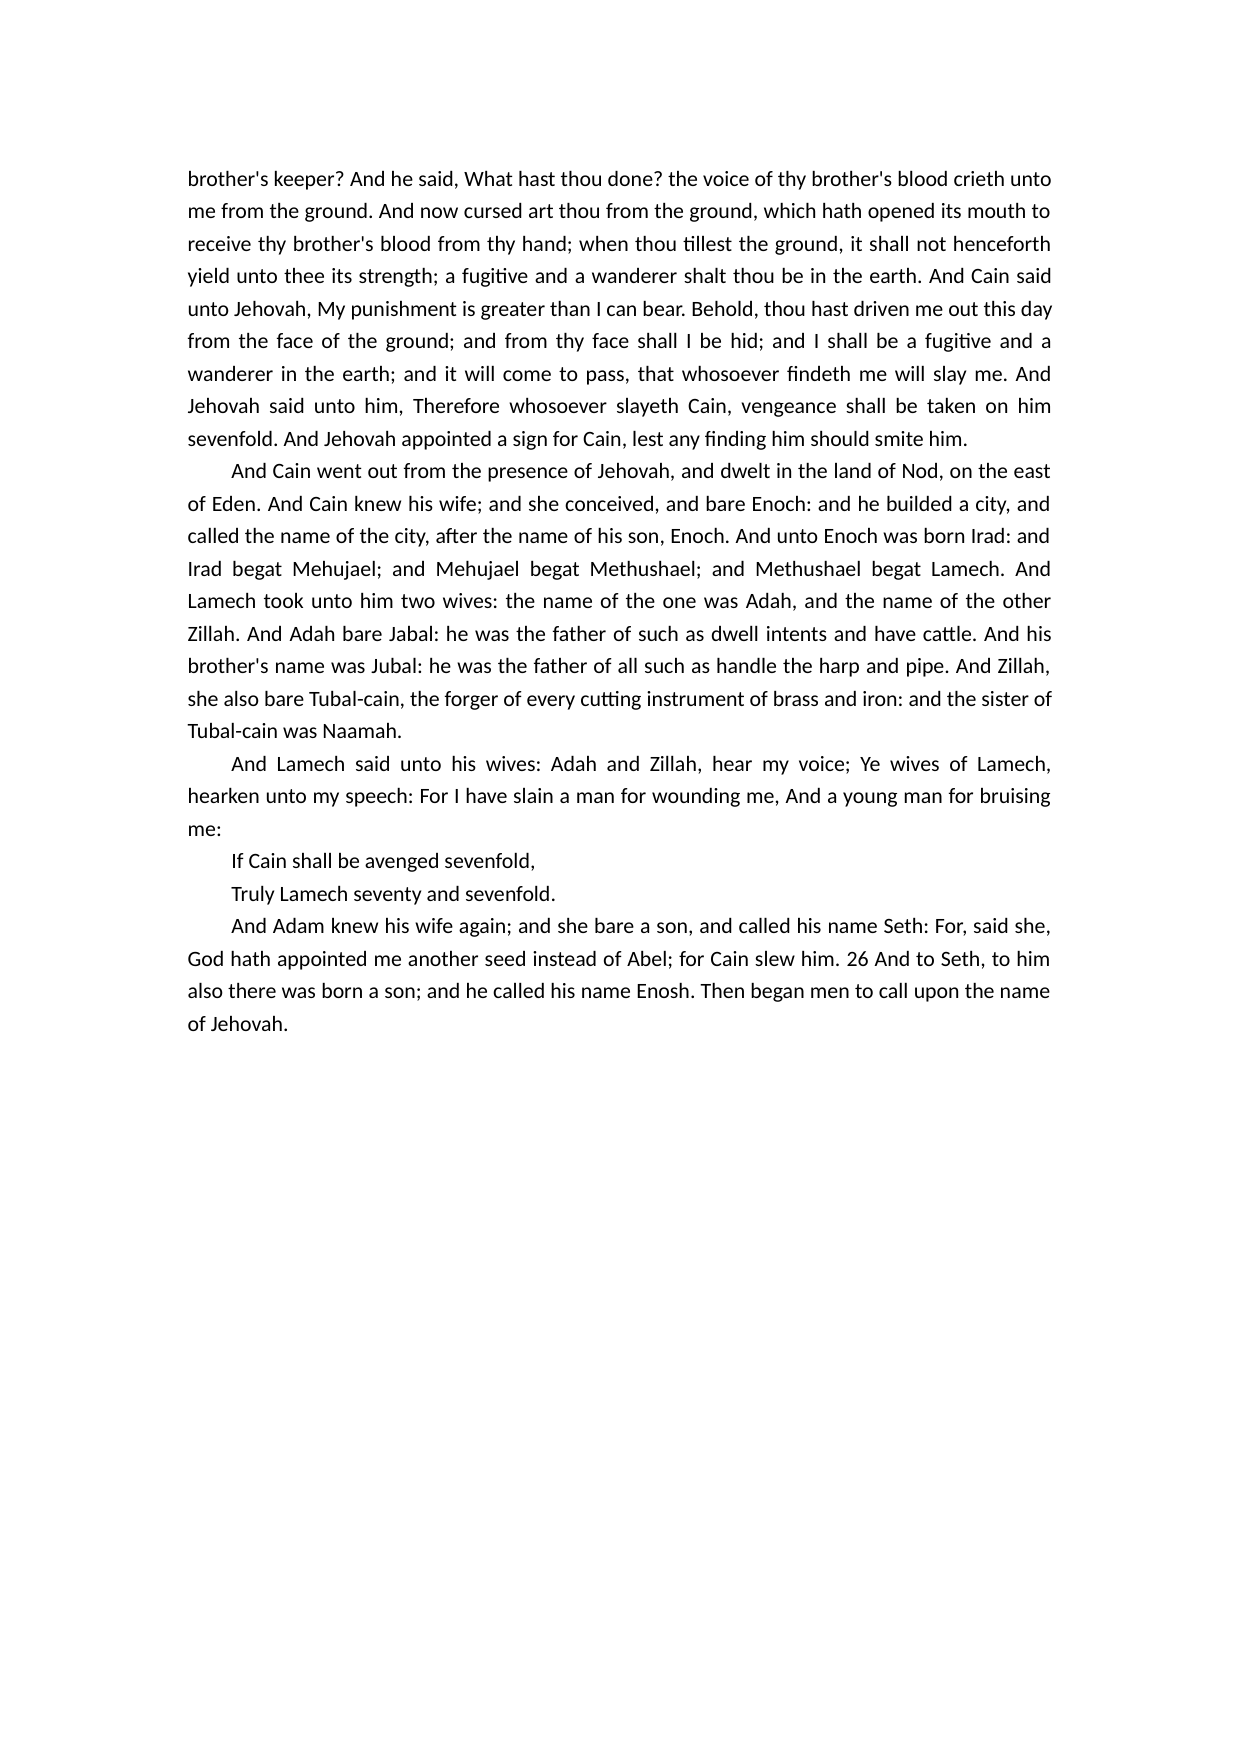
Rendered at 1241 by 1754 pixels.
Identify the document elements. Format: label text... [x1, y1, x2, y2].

text And Adam knew his wife again; and she bare a son, and called his name Seth: For, said she, God hath appointed me another seed instead of Abel; for Cain slew him. 26 And to Seth, to him also there was born a son; and he called his name Enosh. Then began men to call upon the name of Jehovah. [187, 909, 1053, 1039]
text Truly Lamech seventy and sevenfold. [187, 877, 1053, 909]
text If Cain shall be avenged sevenfold, [187, 844, 1053, 877]
text And Cain went out from the presence of Jehovah, and dwelt in the land of Nod, on the east of Eden. And Cain knew his wife; and she conceived, and bare Enoch: and he builded a city, and called the name of the city, after the name of his son, Enoch. And unto Enoch was born Irad: and Irad begat Mehujael; and Mehujael begat Methushael; and Methushael begat Lamech. And Lamech took unto him two wives: the name of the one was Adah, and the name of the other Zillah. And Adah bare Jabal: he was the father of such as dwell intents and have cattle. And his brother's name was Jubal: he was the father of all such as handle the harp and pipe. And Zillah, she also bare Tubal-cain, the forger of every cutting instrument of brass and iron: and the sister of Tubal-cain was Naamah. [187, 454, 1053, 747]
text And Lamech said unto his wives: Adah and Zillah, hear my voice; Ye wives of Lamech, hearken unto my speech: For I have slain a man for wounding me, And a young man for bruising me: [187, 747, 1053, 844]
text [187, 162, 1053, 454]
